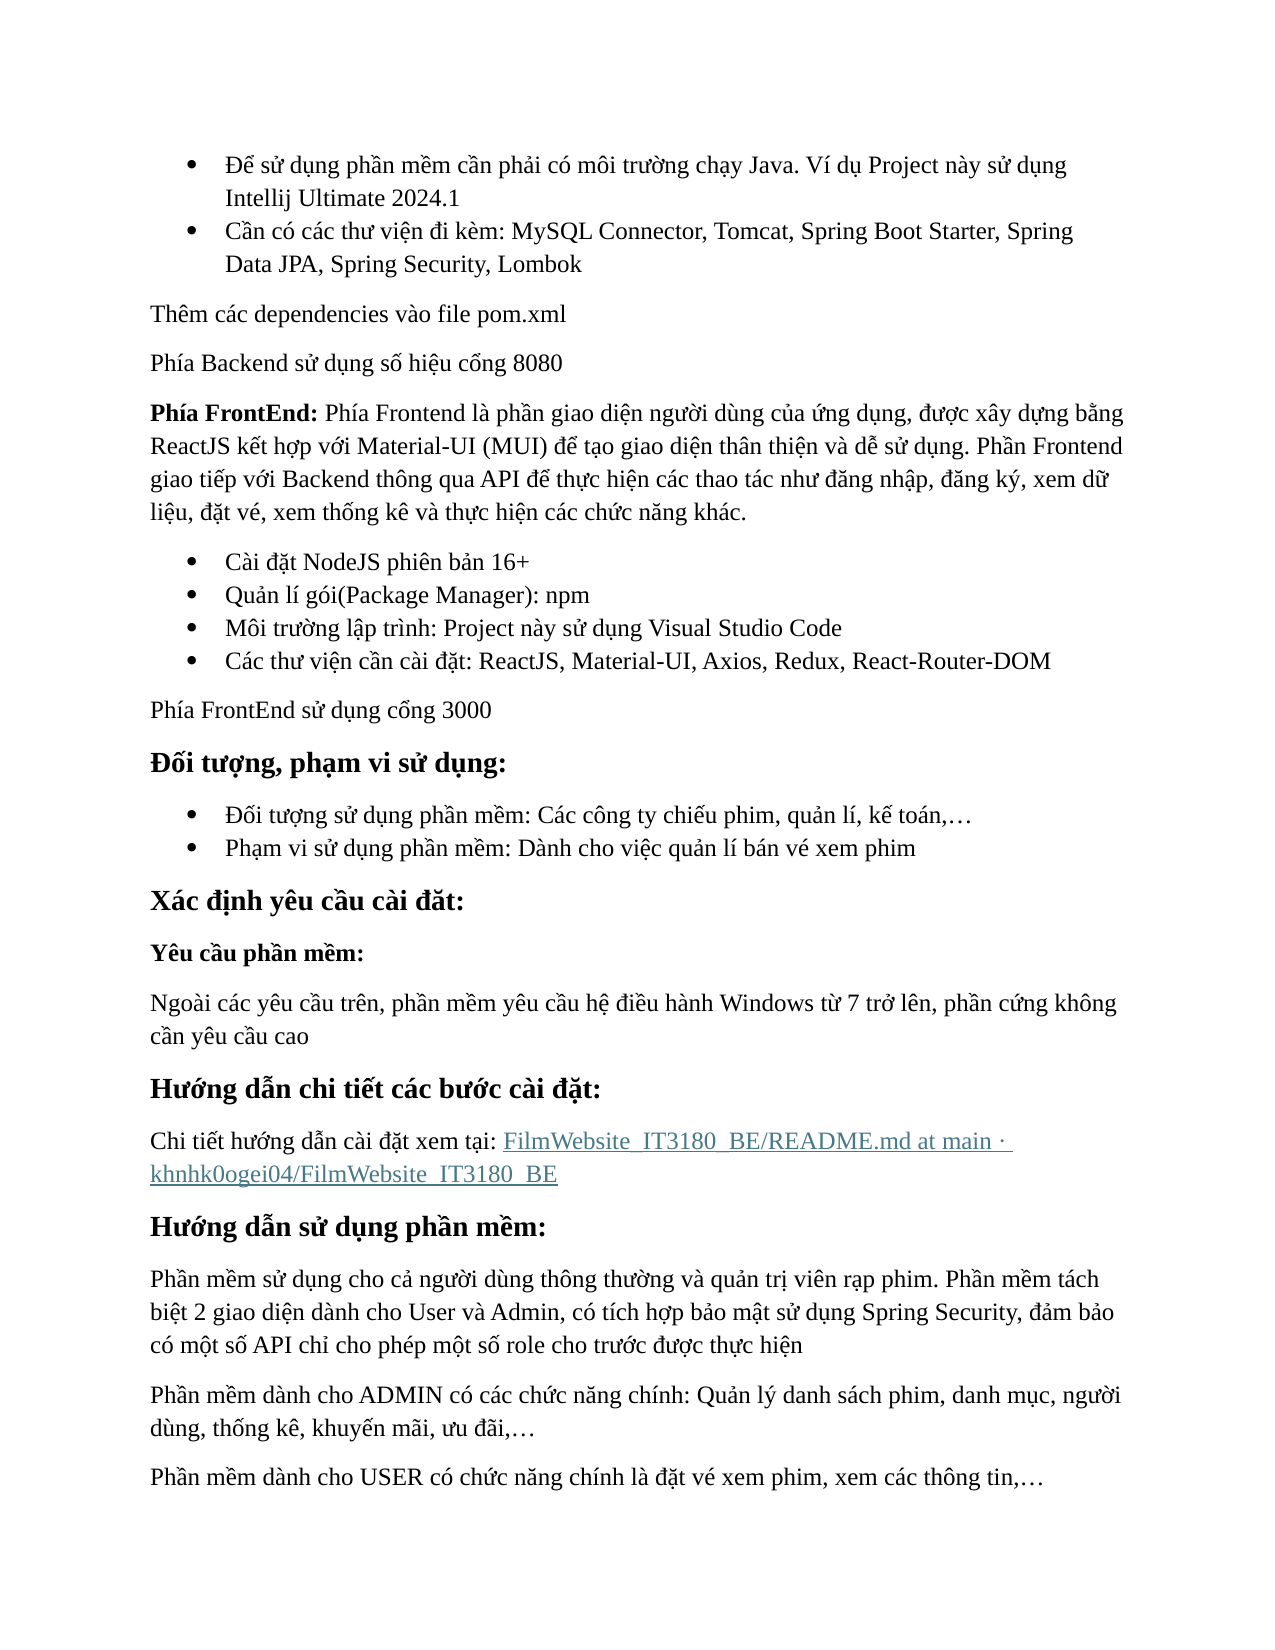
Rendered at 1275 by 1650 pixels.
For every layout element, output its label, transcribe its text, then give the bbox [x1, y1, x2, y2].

text Yêu cầu phần mềm: [150, 938, 1125, 967]
text Phía Backend sử dụng số hiệu cổng 8080 [150, 348, 1125, 377]
text Hướng dẫn chi tiết các bước cài đặt: [150, 1071, 1125, 1104]
list Cần có các thư viện đi kèm: MySQL Connector, Tomcat, Spring Boot Starter, Spring Data JPA, Spring Security, Lombok [187, 216, 1125, 278]
text Thêm các dependencies vào file pom.xml [150, 299, 1125, 327]
text Phần mềm sử dụng cho cả người dùng thông thường và quản trị viên rạp phim. Phần mềm tách biệt 2 giao diện dành cho User và Admin, có tích hợp bảo mật sử dụng Spring Security, đảm bảo có một số API chỉ cho phép một số role cho trước được thực hiện [150, 1264, 1125, 1359]
list Quản lí gói(Package Manager): npm [187, 580, 1125, 609]
list Môi trường lập trình: Project này sử dụng Visual Studio Code [187, 613, 1125, 642]
text Phần mềm dành cho USER có chức năng chính là đặt vé xem phim, xem các thông tin,… [150, 1462, 1125, 1491]
text Đối tượng, phạm vi sử dụng: [150, 745, 1125, 779]
text Phần mềm dành cho ADMIN có các chức năng chính: Quản lý danh sách phim, danh mục, người dùng, thống kê, khuyến mãi, ưu đãi,… [150, 1380, 1125, 1441]
text Chi tiết hướng dẫn cài đặt xem tại: FilmWebsite_IT3180_BE/README.md at main · khnhk0ogei04/FilmWebsite_IT3180_BE [150, 1126, 1125, 1188]
list Cài đặt NodeJS phiên bản 16+ [187, 547, 1125, 576]
text Ngoài các yêu cầu trên, phần mềm yêu cầu hệ điều hành Windows từ 7 trở lên, phần cứng không cần yêu cầu cao [150, 988, 1125, 1050]
text Hướng dẫn sử dụng phần mềm: [150, 1209, 1125, 1242]
list Đối tượng sử dụng phần mềm: Các công ty chiếu phim, quản lí, kế toán,… [187, 801, 1125, 829]
text Phía FrontEnd sử dụng cổng 3000 [150, 696, 1125, 724]
text Phía FrontEnd: Phía Frontend là phần giao diện người dùng của ứng dụng, được xây dựng bằng ReactJS kết hợp với Material-UI (MUI) để tạo giao diện thân thiện và dễ sử dụng. Phần Frontend giao tiếp với Backend thông qua API để thực hiện các thao tác như đăng nhập, đăng ký, xem dữ liệu, đặt vé, xem thống kê và thực hiện các chức năng khác. [150, 398, 1125, 526]
text Xác định yêu cầu cài đăt: [150, 883, 1125, 917]
list Các thư viện cần cài đặt: ReactJS, Material-UI, Axios, Redux, React-Router-DOM [187, 646, 1125, 675]
list Để sử dụng phần mềm cần phải có môi trường chạy Java. Ví dụ Project này sử dụng Intellij Ultimate 2024.1 [187, 150, 1125, 212]
list Phạm vi sử dụng phần mềm: Dành cho việc quản lí bán vé xem phim [187, 833, 1125, 862]
